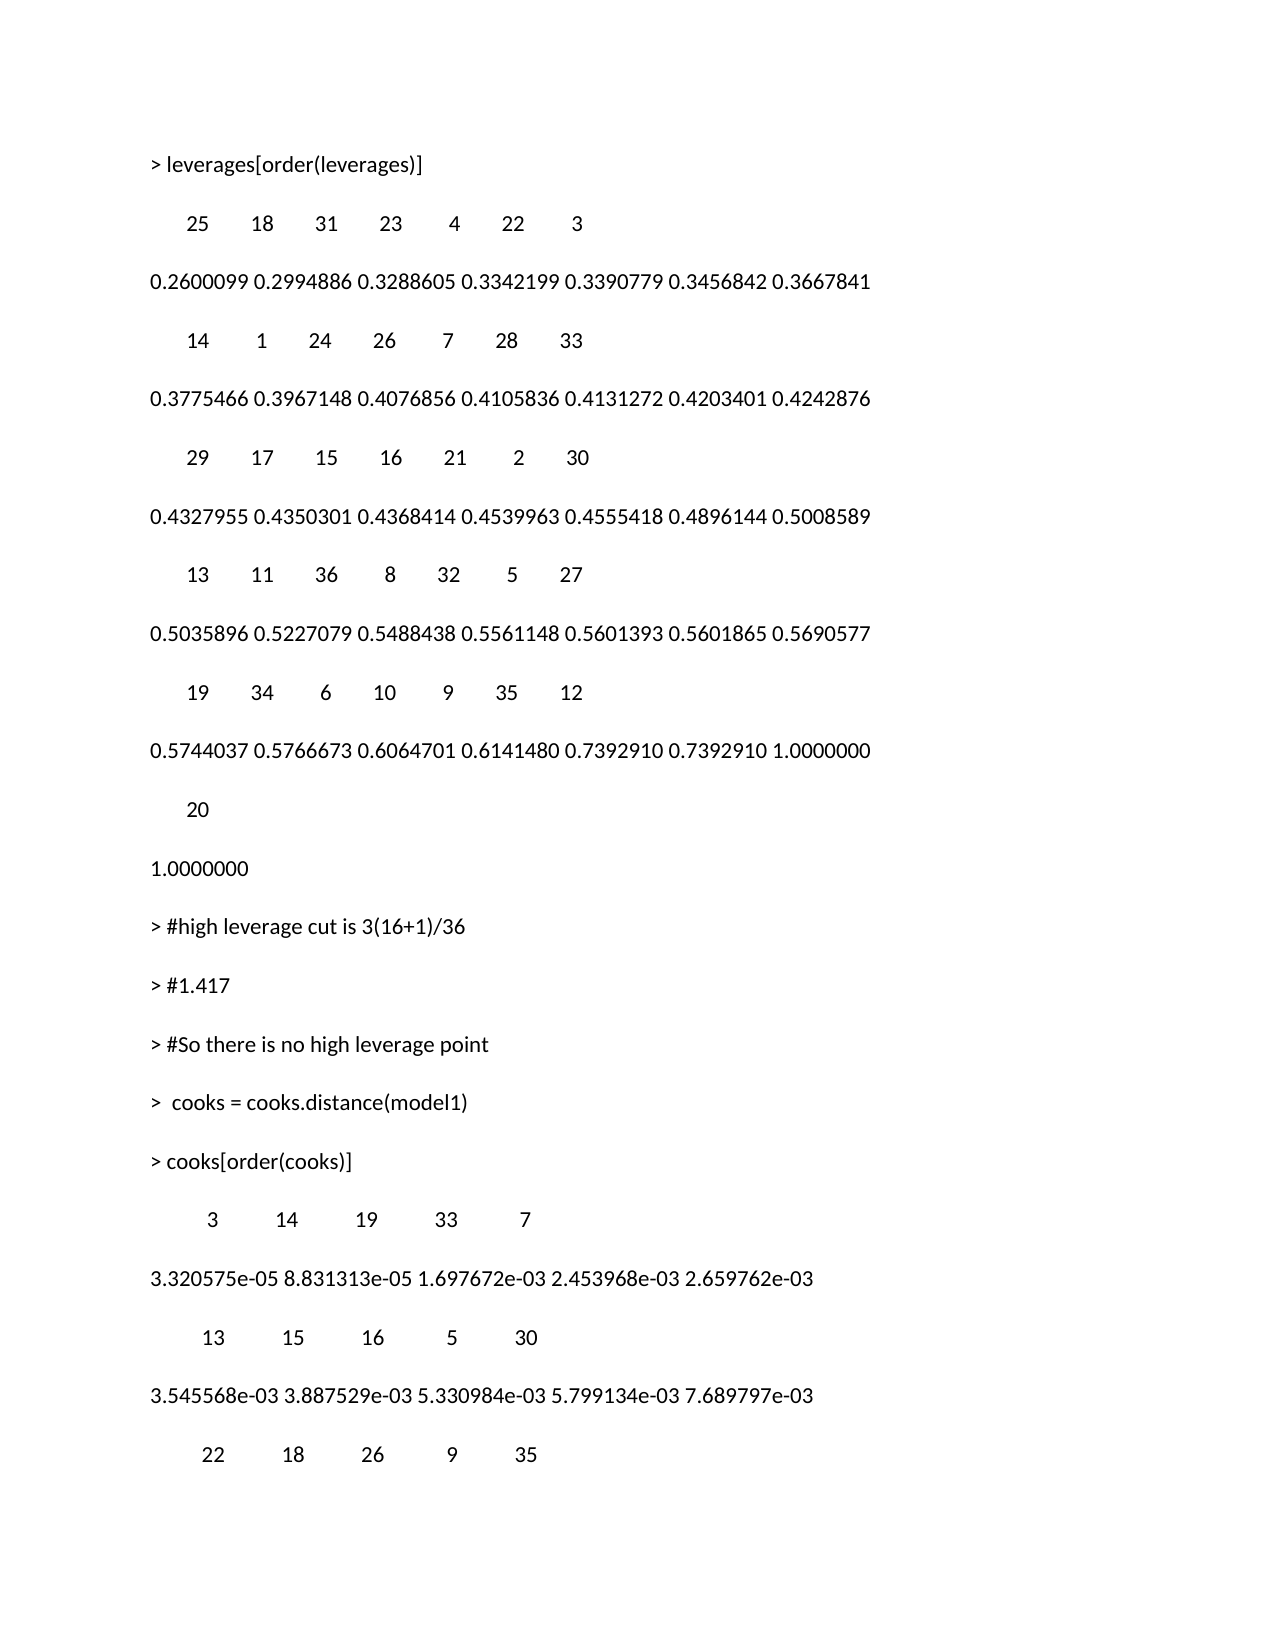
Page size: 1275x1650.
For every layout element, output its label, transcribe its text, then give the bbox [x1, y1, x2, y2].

text 0.4327955 0.4350301 0.4368414 0.4539963 0.4555418 0.4896144 0.5008589 [150, 502, 1125, 530]
text 25 18 31 23 4 22 3 [150, 209, 1125, 237]
text 1.0000000 [150, 854, 1125, 882]
text 22 18 26 9 35 [150, 1440, 1125, 1468]
text 0.5744037 0.5766673 0.6064701 0.6141480 0.7392910 0.7392910 1.0000000 [150, 736, 1125, 764]
text 13 15 16 5 30 [150, 1323, 1125, 1351]
text 0.5035896 0.5227079 0.5488438 0.5561148 0.5601393 0.5601865 0.5690577 [150, 619, 1125, 647]
text 29 17 15 16 21 2 30 [150, 443, 1125, 471]
text 19 34 6 10 9 35 12 [150, 678, 1125, 706]
text > #high leverage cut is 3(16+1)/36 [150, 912, 1125, 940]
text > #So there is no high leverage point [150, 1030, 1125, 1058]
text > leverages[order(leverages)] [150, 150, 1125, 178]
text 13 11 36 8 32 5 27 [150, 561, 1125, 588]
text 3.320575e-05 8.831313e-05 1.697672e-03 2.453968e-03 2.659762e-03 [150, 1264, 1125, 1292]
text 0.3775466 0.3967148 0.4076856 0.4105836 0.4131272 0.4203401 0.4242876 [150, 384, 1125, 413]
text 3.545568e-03 3.887529e-03 5.330984e-03 5.799134e-03 7.689797e-03 [150, 1382, 1125, 1409]
text 3 14 19 33 7 [150, 1206, 1125, 1234]
text > cooks[order(cooks)] [150, 1147, 1125, 1175]
text 20 [150, 795, 1125, 823]
text > #1.417 [150, 971, 1125, 999]
text > cooks = cooks.distance(model1) [150, 1088, 1125, 1116]
text 14 1 24 26 7 28 33 [150, 326, 1125, 354]
text 0.2600099 0.2994886 0.3288605 0.3342199 0.3390779 0.3456842 0.3667841 [150, 267, 1125, 295]
